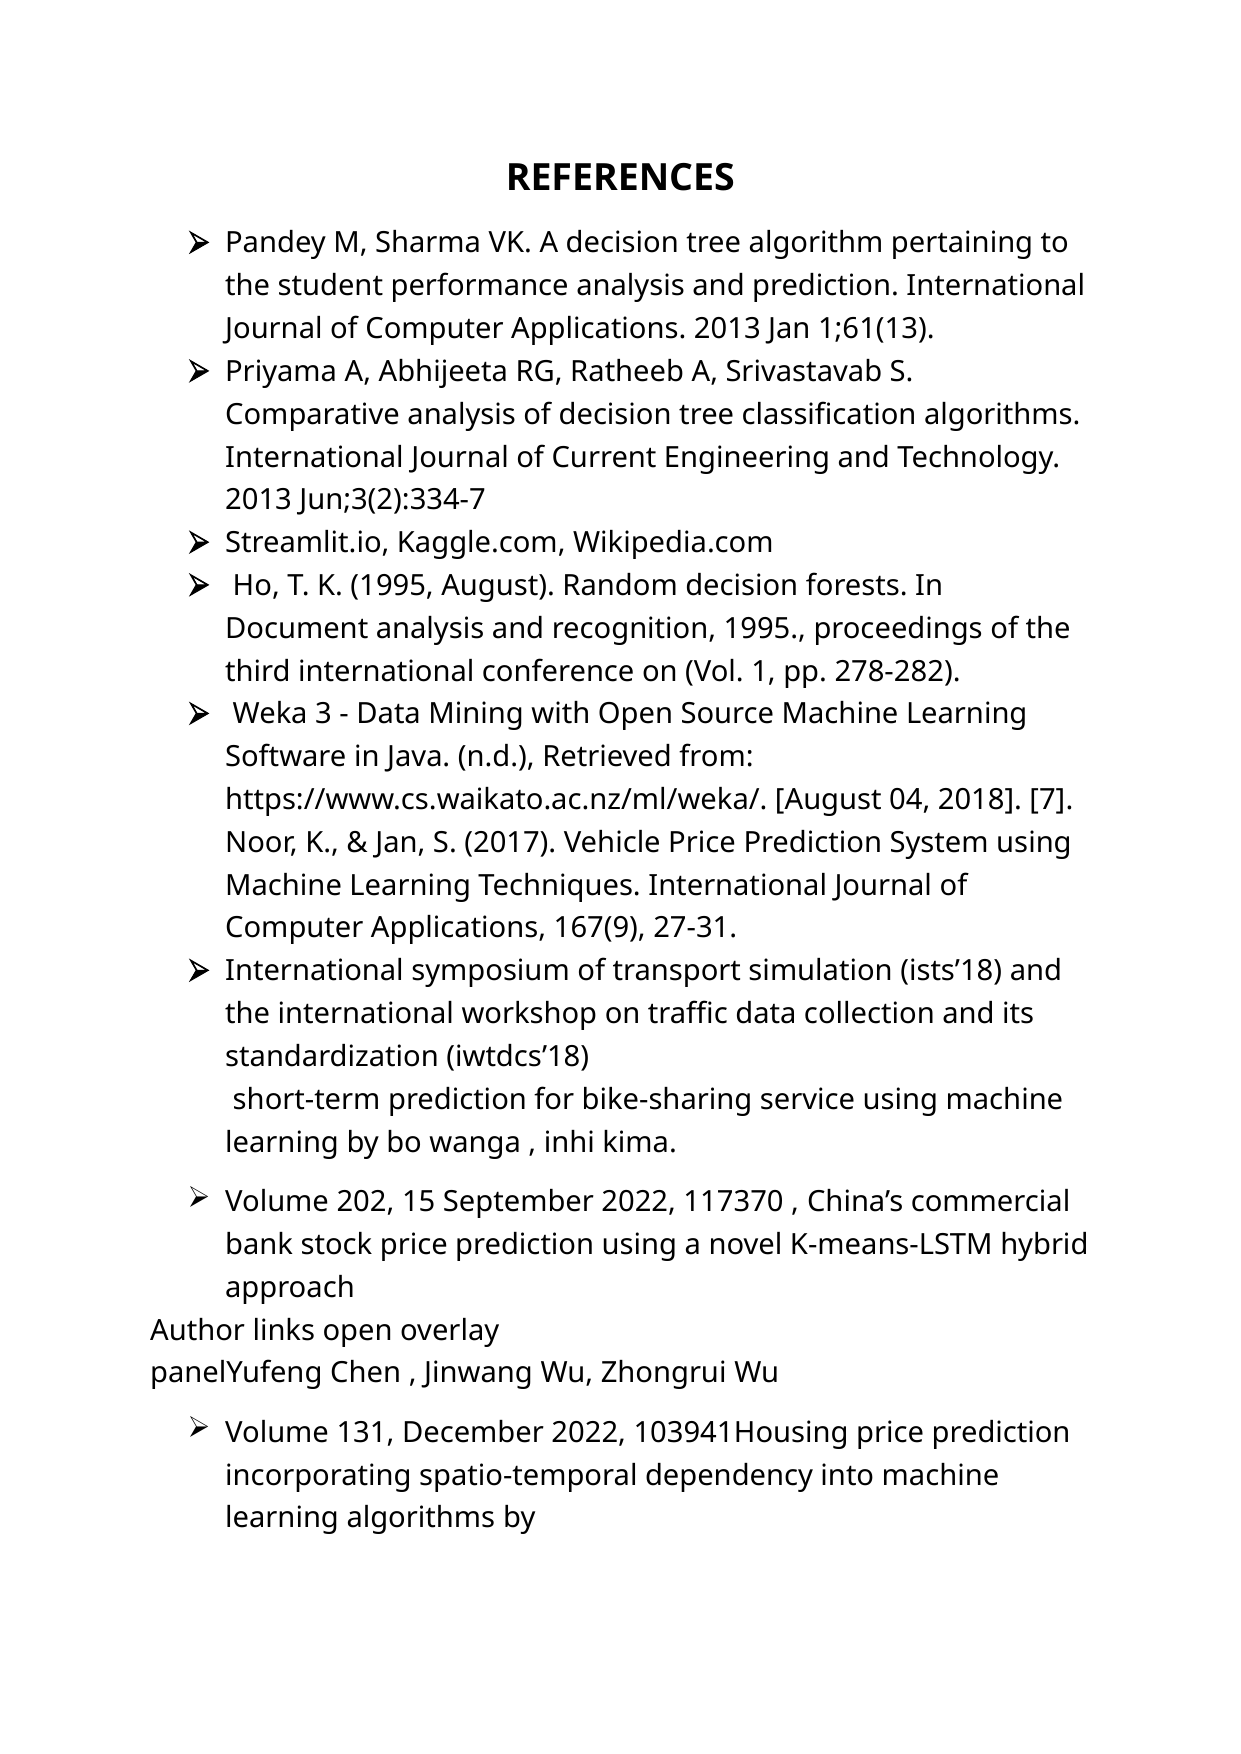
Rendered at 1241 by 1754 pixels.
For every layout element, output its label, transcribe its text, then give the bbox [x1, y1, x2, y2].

list Pandey M, Sharma VK. A decision tree algorithm pertaining to the student performance analysis and prediction. International Journal of Computer Applications. 2013 Jan 1;61(13). [187, 222, 1090, 347]
list Ho, T. K. (1995, August). Random decision forests. In Document analysis and recognition, 1995., proceedings of the third international conference on (Vol. 1, pp. 278-282). [187, 564, 1090, 689]
list Weka 3 - Data Mining with Open Source Machine Learning Software in Java. (n.d.), Retrieved from: https://www.cs.waikato.ac.nz/ml/weka/. [August 04, 2018]. [7]. Noor, K., & Jan, S. (2017). Vehicle Price Prediction System using Machine Learning Techniques. International Journal of Computer Applications, 167(9), 27-31. [187, 693, 1090, 946]
subtitle Volume 202, 15 September 2022, 117370 , China’s commercial bank stock price prediction using a novel K-means-LSTM hybrid approach [187, 1180, 1090, 1306]
text REFERENCES [150, 150, 1090, 201]
list Priyama A, Abhijeeta RG, Ratheeb A, Srivastavab S. Comparative analysis of decision tree classification algorithms. International Journal of Current Engineering and Technology. 2013 Jun;3(2):334-7 [187, 350, 1090, 518]
list International symposium of transport simulation (ists’18) and the international workshop on traffic data collection and its standardization (iwtdcs’18) [187, 949, 1090, 1075]
list short-term prediction for bike-sharing service using machine learning by bo wanga , inhi kima. [225, 1078, 1090, 1161]
text Author links open overlay panelYufeng Chen , Jinwang Wu, Zhongrui Wu [150, 1309, 1090, 1391]
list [187, 1411, 1090, 1536]
list Streamlit.io, Kaggle.com, Wikipedia.com [187, 521, 1090, 561]
